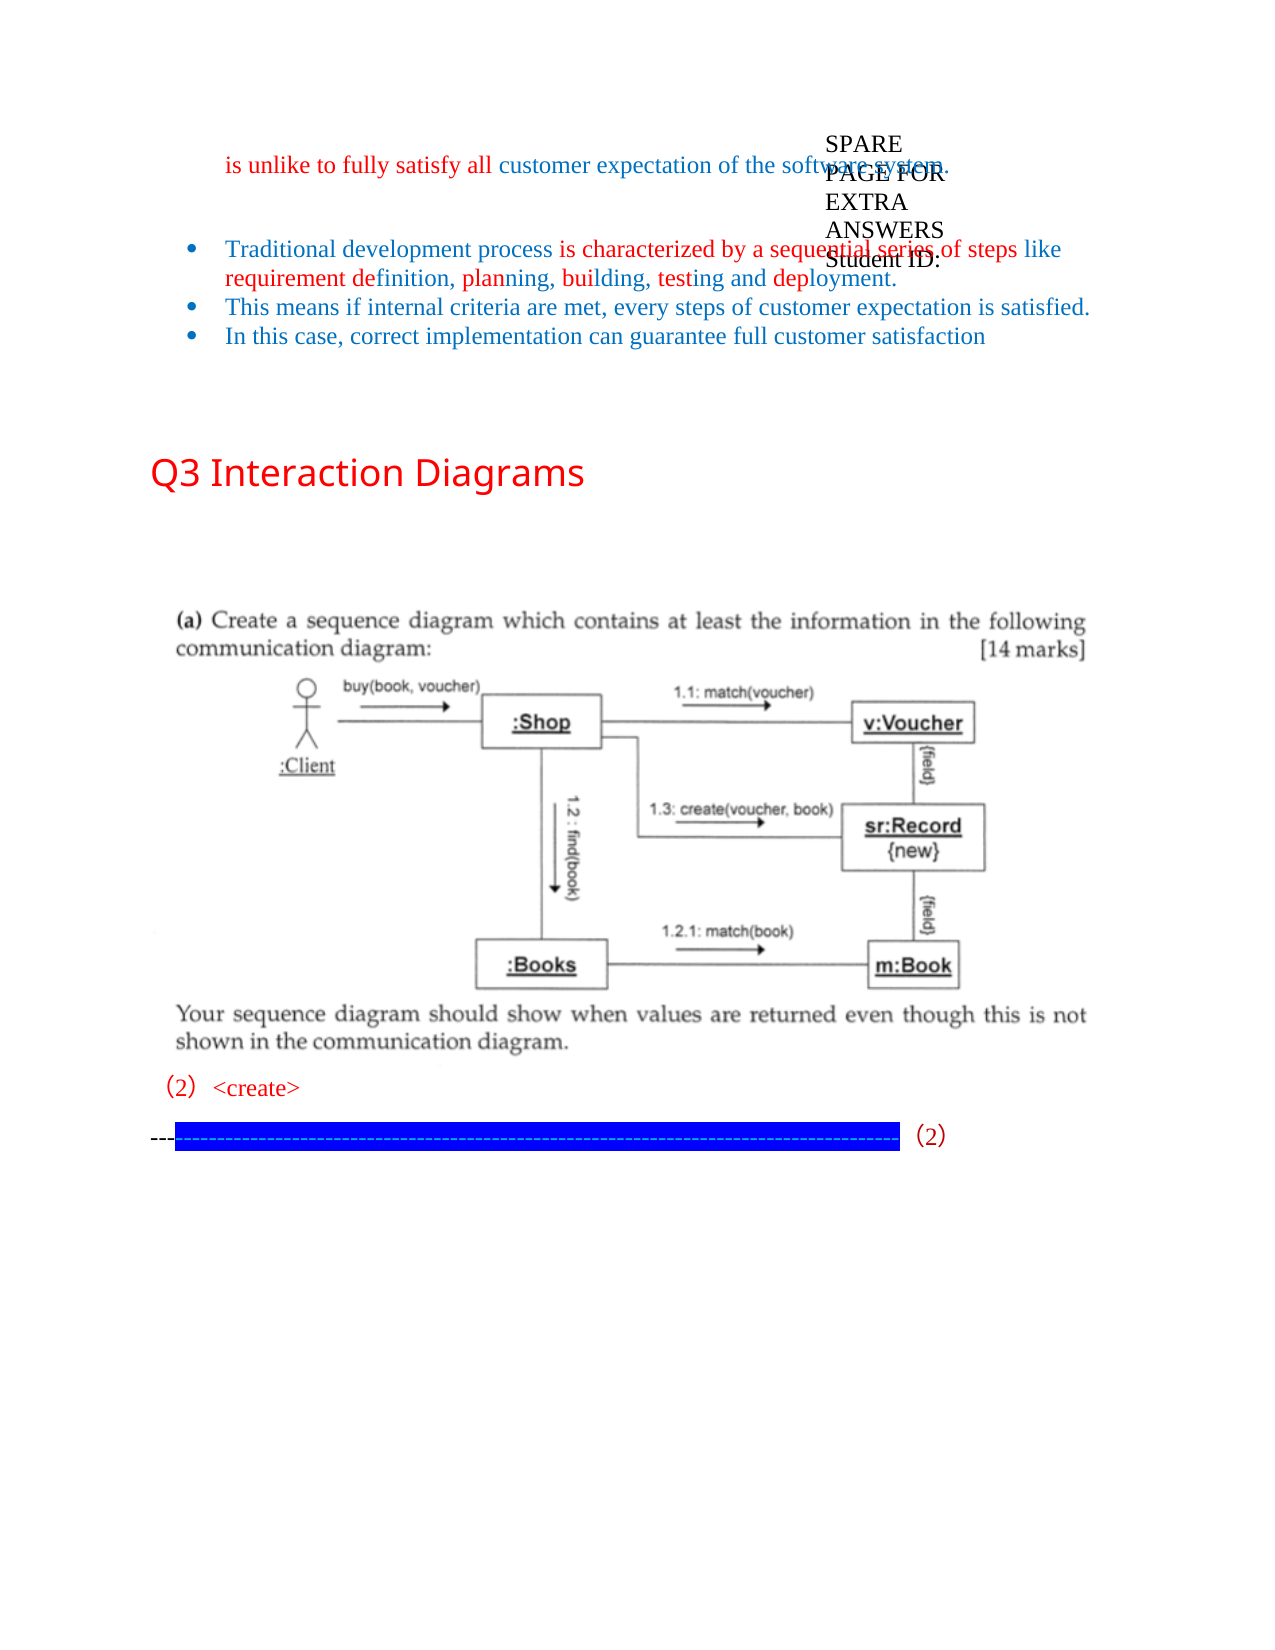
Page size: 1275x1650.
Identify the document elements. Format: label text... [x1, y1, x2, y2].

text Q3 Interaction Diagrams [150, 446, 1125, 497]
list In this case, correct implementation can guarantee full customer satisfaction [187, 321, 1125, 350]
list This means if internal criteria are met, every steps of customer expectation is satisfied. [187, 292, 1125, 321]
list Traditional development process is characterized by a sequential series of steps like requirement definition, planning, building, testing and deployment. [187, 233, 1125, 292]
text ------------------------------------------------------------------------------------------（2） [150, 1116, 1125, 1152]
text （2）<create> [150, 1068, 1125, 1104]
picture [150, 592, 1125, 1068]
